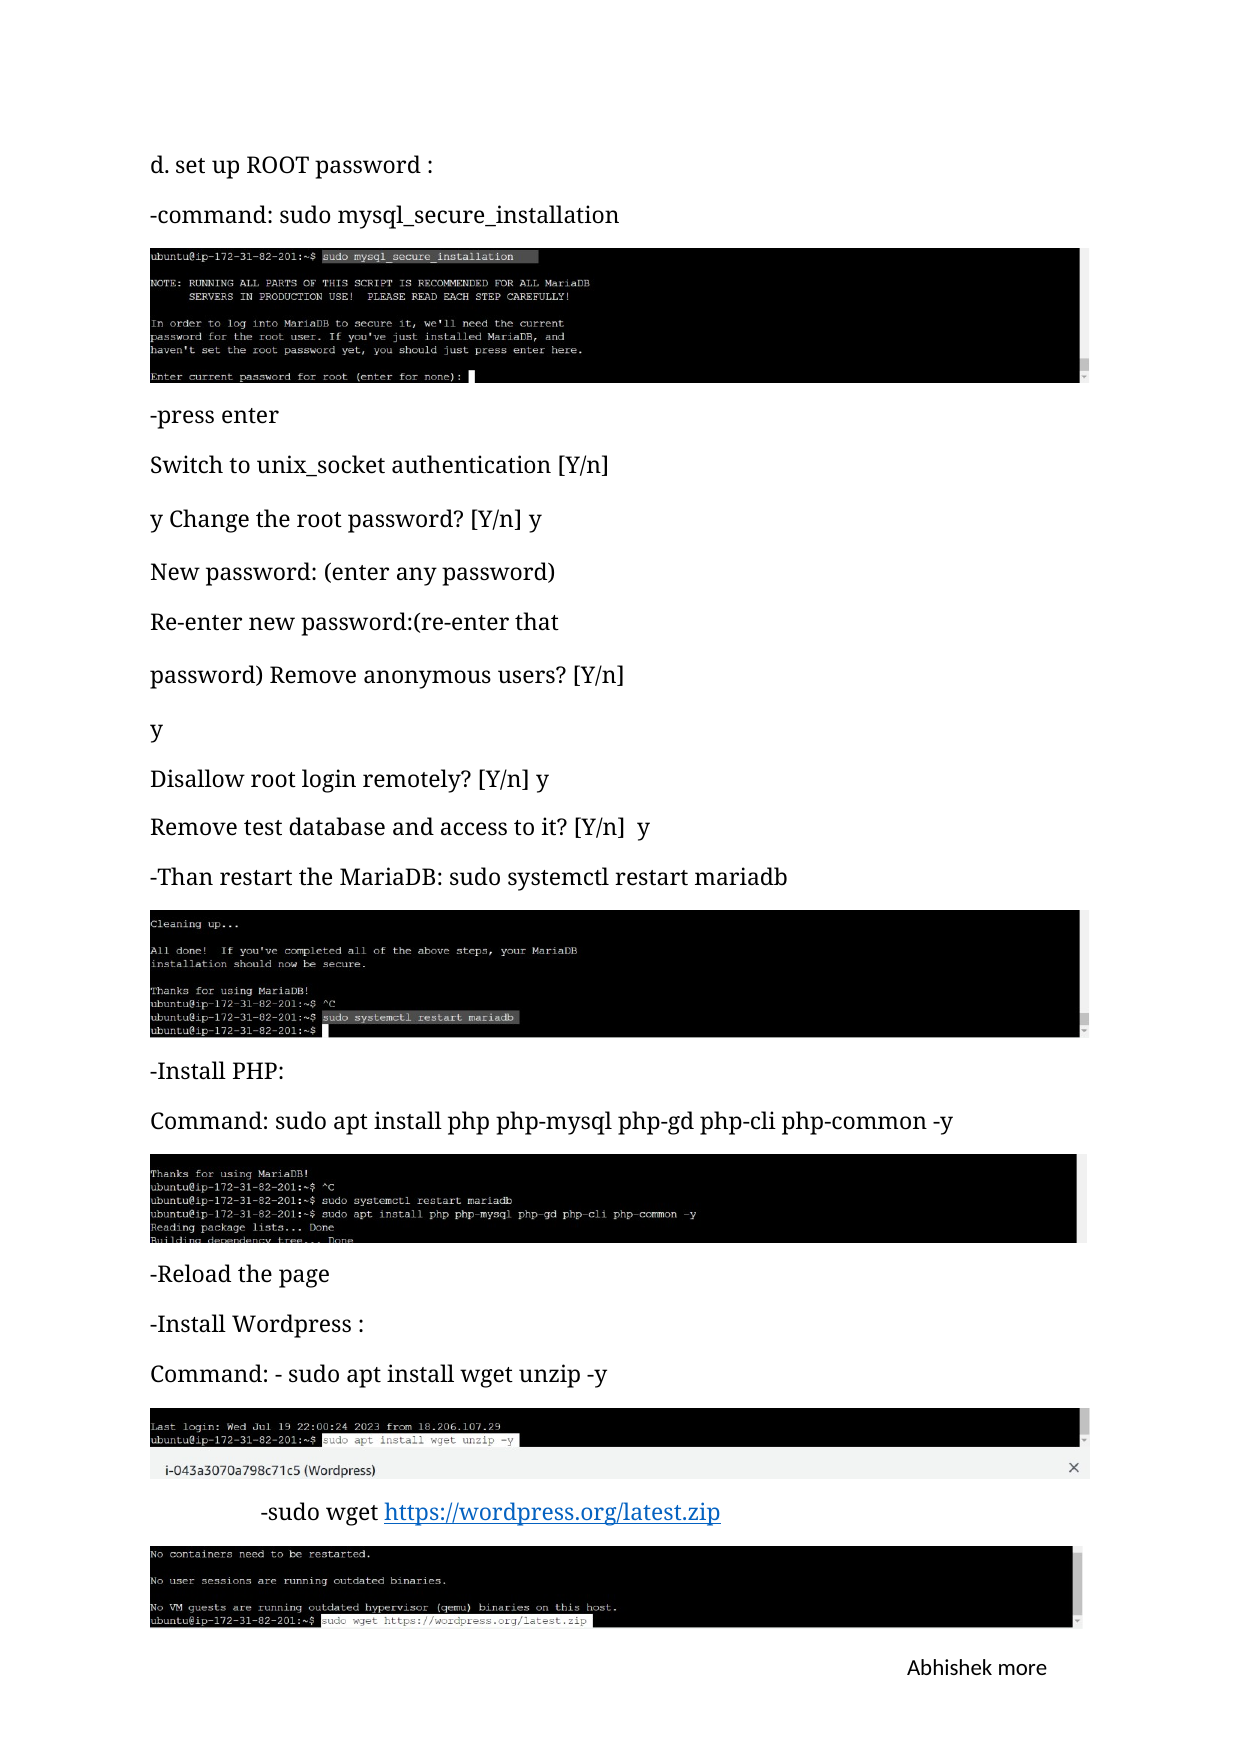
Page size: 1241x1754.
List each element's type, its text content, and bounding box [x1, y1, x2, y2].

picture [150, 1546, 1083, 1629]
text -command: sudo mysql_secure_installation [150, 199, 1101, 230]
picture [150, 248, 1090, 383]
text -sudo wget https://wordpress.org/latest.zip [261, 1424, 1101, 1527]
text New password: (enter any password) [150, 556, 1101, 587]
text Re-enter new password:(re-enter that password) Remove anonymous users? [Y/n] y [150, 606, 644, 744]
text Command: - sudo apt install wget unzip -y [150, 1358, 1101, 1390]
text Disallow root login remotely? [Y/n] y [150, 766, 1101, 792]
text Command: sudo apt install php php-mysql php-gd php-cli php-common -y [150, 1105, 1101, 1136]
text -Than restart the MariaDB: sudo systemctl restart mariadb [150, 861, 1101, 892]
text Remove test database and access to it? [Y/n] y [150, 811, 1101, 842]
picture [150, 1408, 1090, 1479]
text -Install Wordpress : [150, 1308, 1101, 1340]
picture [150, 910, 1090, 1038]
text Switch to unix_socket authentication [Y/n] y Change the root password? [Y/n] y [150, 449, 615, 534]
picture [150, 1154, 1087, 1243]
list set up ROOT password : [150, 149, 1101, 180]
